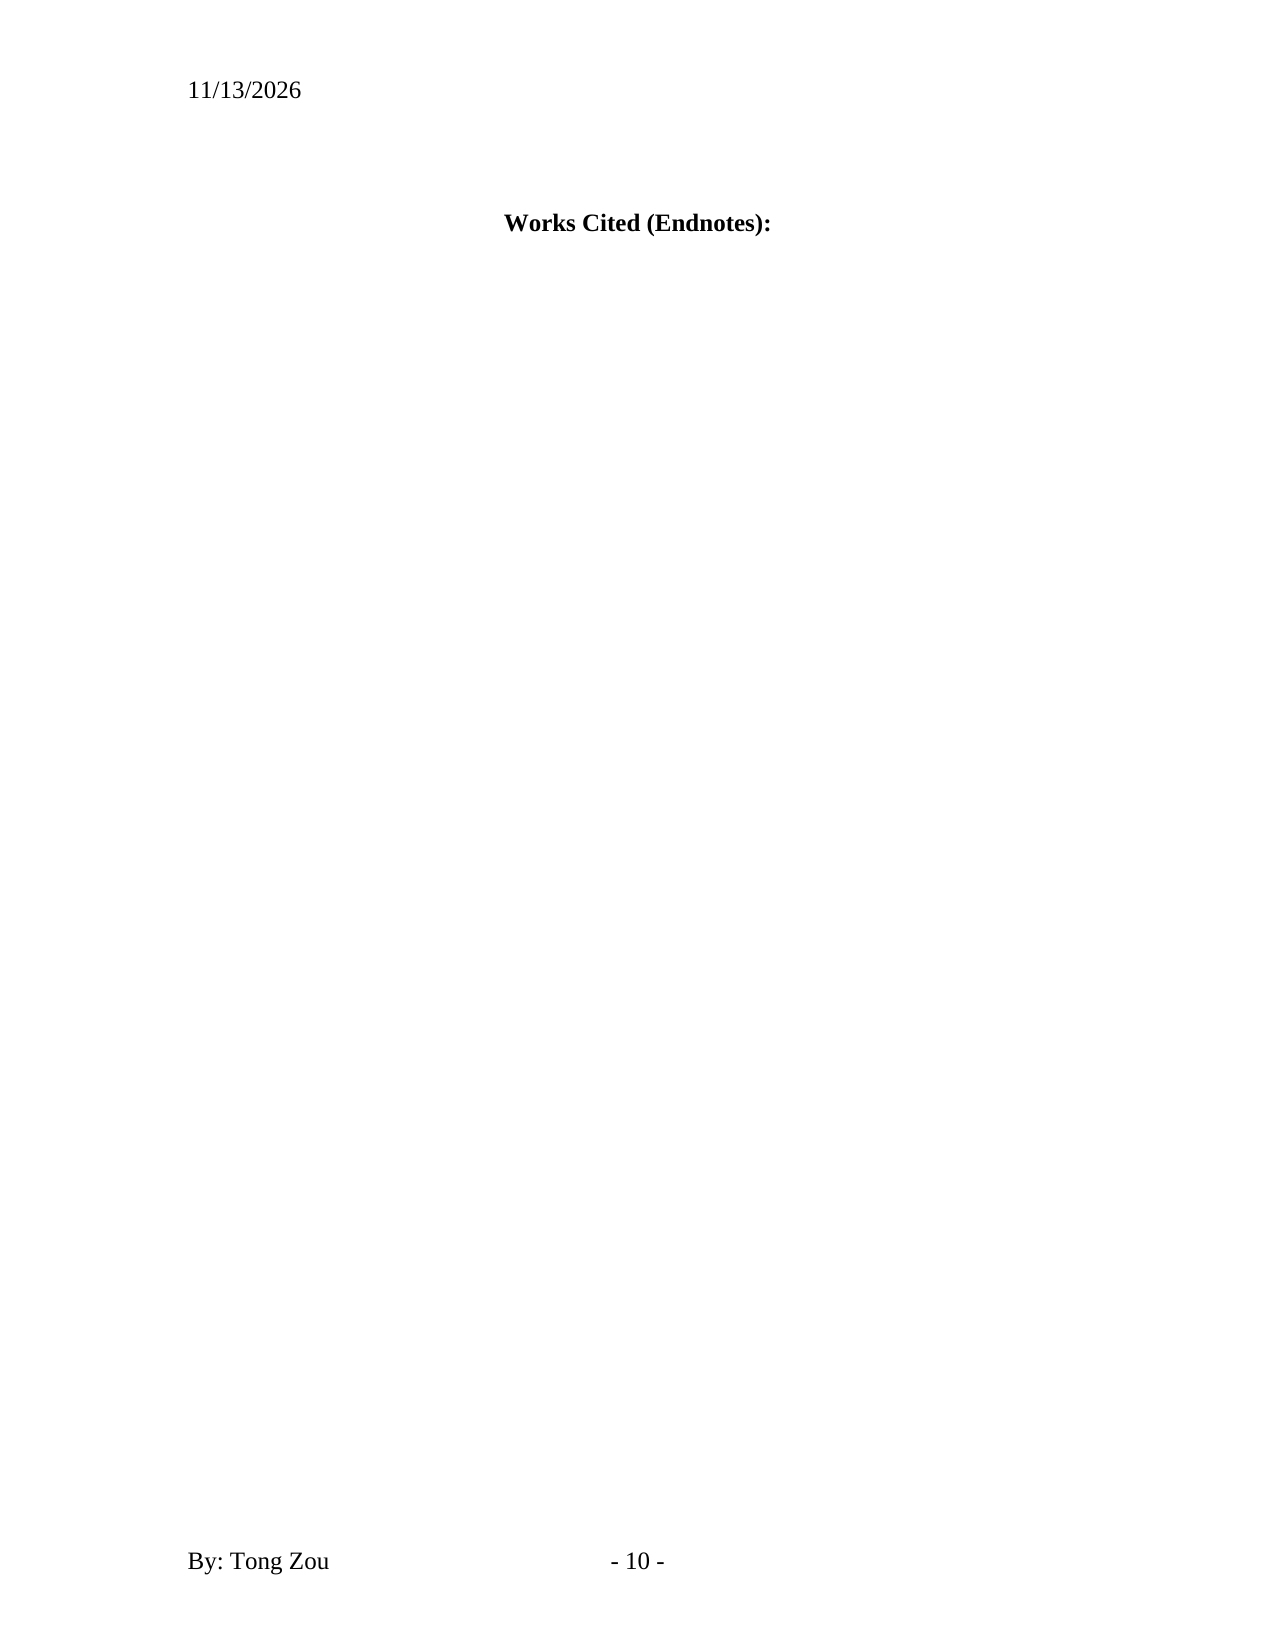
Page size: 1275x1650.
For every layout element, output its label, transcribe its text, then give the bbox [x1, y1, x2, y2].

text Works Cited (Endnotes): [187, 208, 1087, 237]
